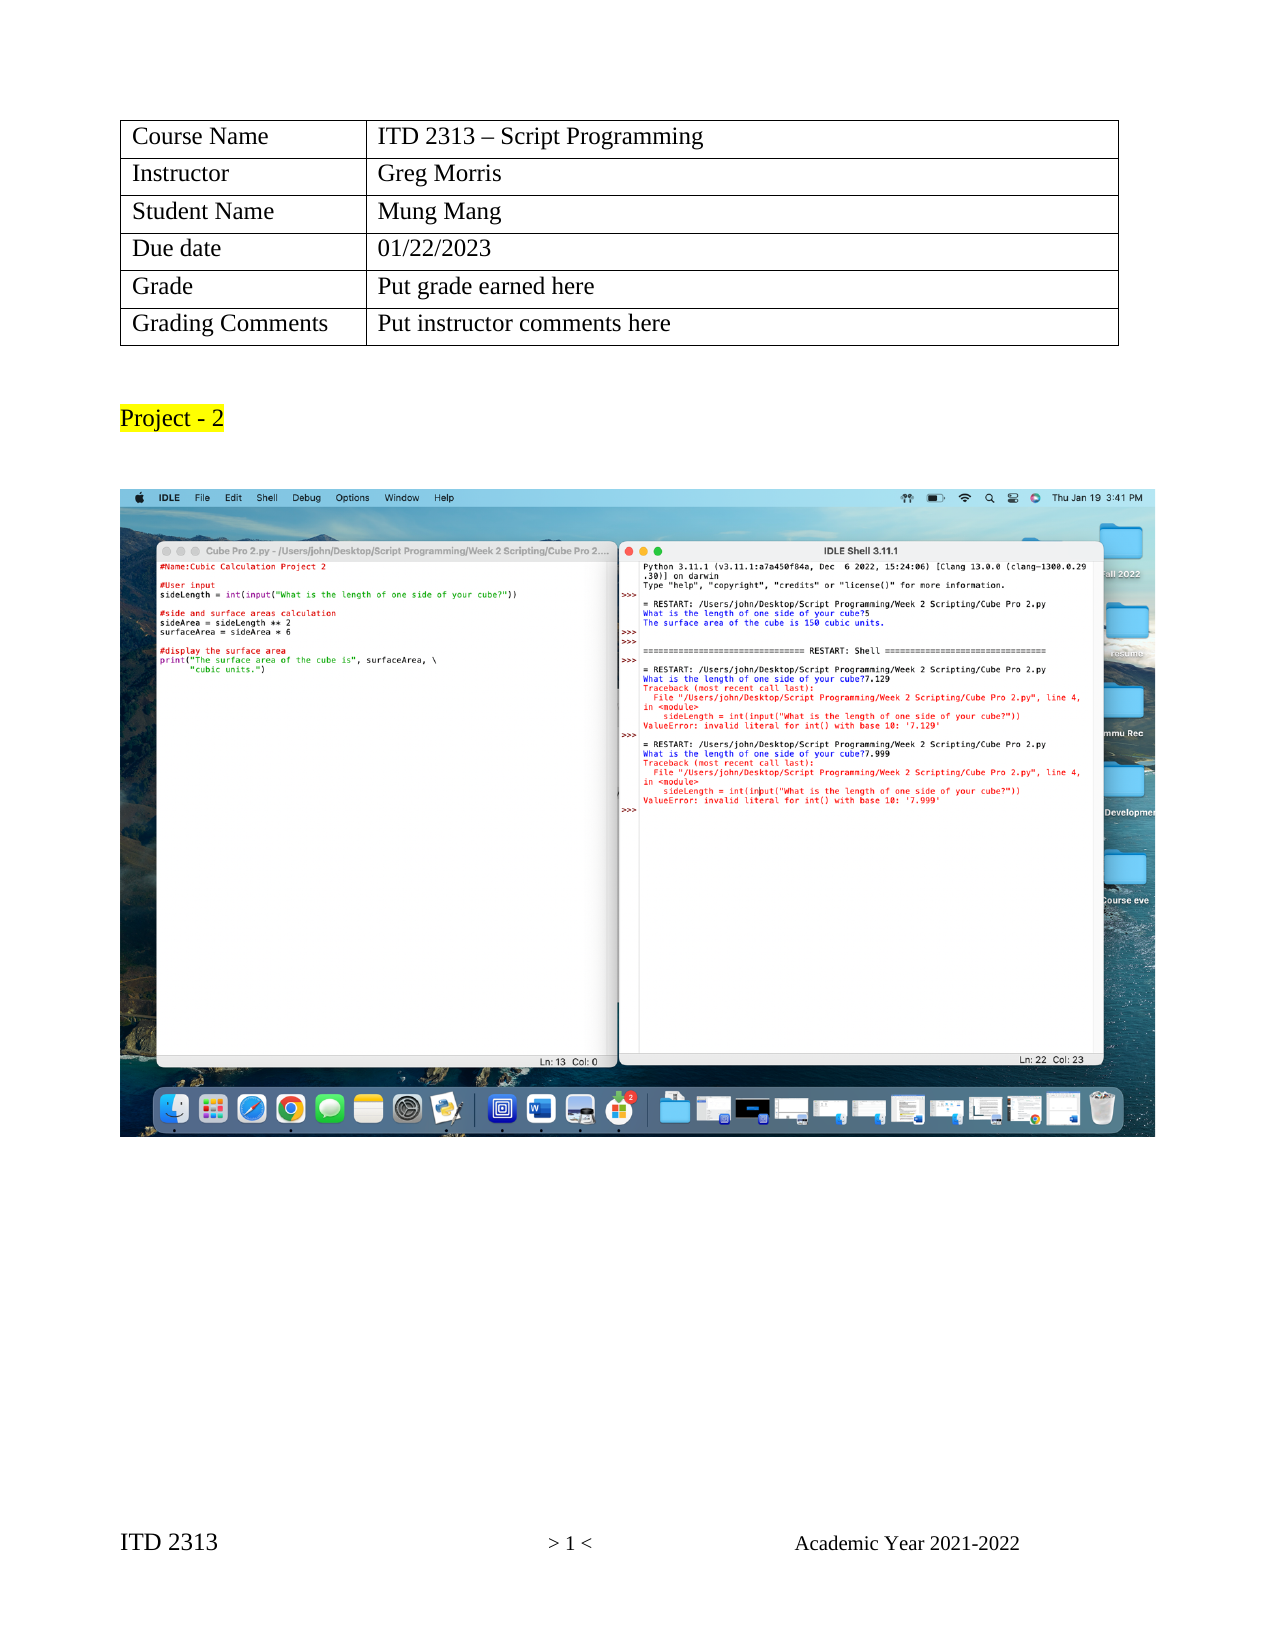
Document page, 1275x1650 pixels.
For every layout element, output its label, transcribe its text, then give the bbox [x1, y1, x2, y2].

table_header ITD 2313 – Script Programming [367, 121, 1118, 157]
table_cell Due date [121, 234, 366, 270]
table_cell Mung Mang [367, 196, 1118, 232]
picture [120, 489, 1155, 1137]
table_cell Put grade earned here [367, 271, 1118, 307]
table_cell 01/22/2023 [367, 234, 1118, 270]
text Project - 2 [120, 403, 1155, 432]
table_cell Instructor [121, 159, 366, 195]
table_cell Student Name [121, 196, 366, 232]
table_cell Greg Morris [367, 159, 1118, 195]
table_header Course Name [121, 121, 366, 157]
table_cell Grading Comments [121, 309, 366, 345]
table_cell Grade [121, 271, 366, 307]
table_cell Put instructor comments here [367, 309, 1118, 345]
